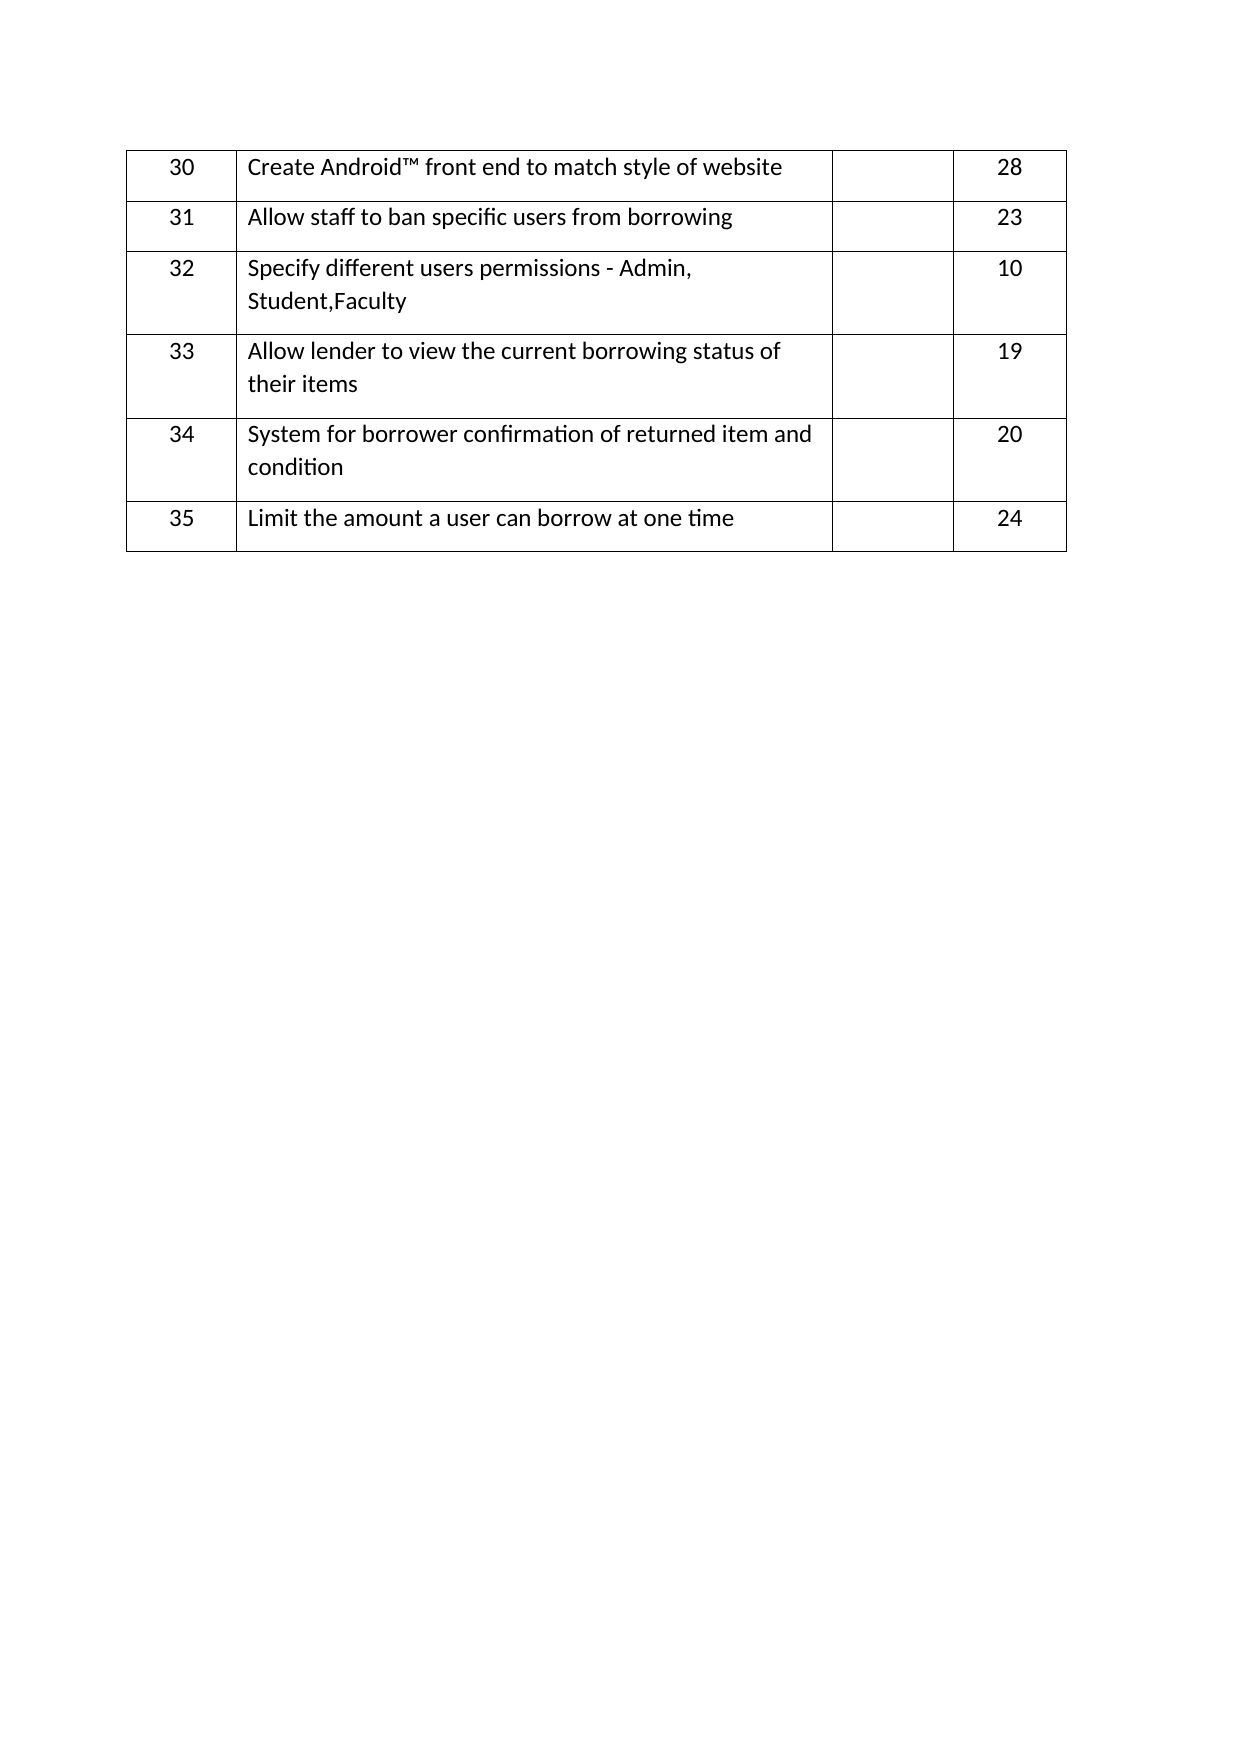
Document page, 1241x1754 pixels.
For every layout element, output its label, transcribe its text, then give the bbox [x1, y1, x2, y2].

table_cell [833, 419, 953, 501]
table_cell 19 [954, 335, 1066, 417]
table_cell 20 [954, 419, 1066, 501]
table_cell Limit the amount a user can borrow at one time [237, 502, 832, 551]
table_cell 10 [954, 252, 1066, 334]
table_cell [833, 252, 953, 334]
table_cell [833, 502, 953, 551]
table_cell 33 [127, 335, 236, 417]
table_cell 31 [127, 202, 236, 251]
table_cell Specify different users permissions - Admin, Student,Faculty [237, 252, 832, 334]
table_cell Allow lender to view the current borrowing status of their items [237, 335, 832, 417]
table_cell 23 [954, 202, 1066, 251]
table_cell Allow staff to ban specific users from borrowing [237, 202, 832, 251]
table_cell Create Android™ front end to match style of website [237, 151, 832, 201]
table_cell [833, 151, 953, 201]
table_cell System for borrower confirmation of returned item and condition [237, 419, 832, 501]
table_cell 32 [127, 252, 236, 334]
table_cell 30 [127, 151, 236, 201]
table_cell [833, 335, 953, 417]
table_cell 34 [127, 419, 236, 501]
table_cell 24 [954, 502, 1066, 551]
table_cell 35 [127, 502, 236, 551]
table_cell 28 [954, 151, 1066, 201]
table_cell [833, 202, 953, 251]
